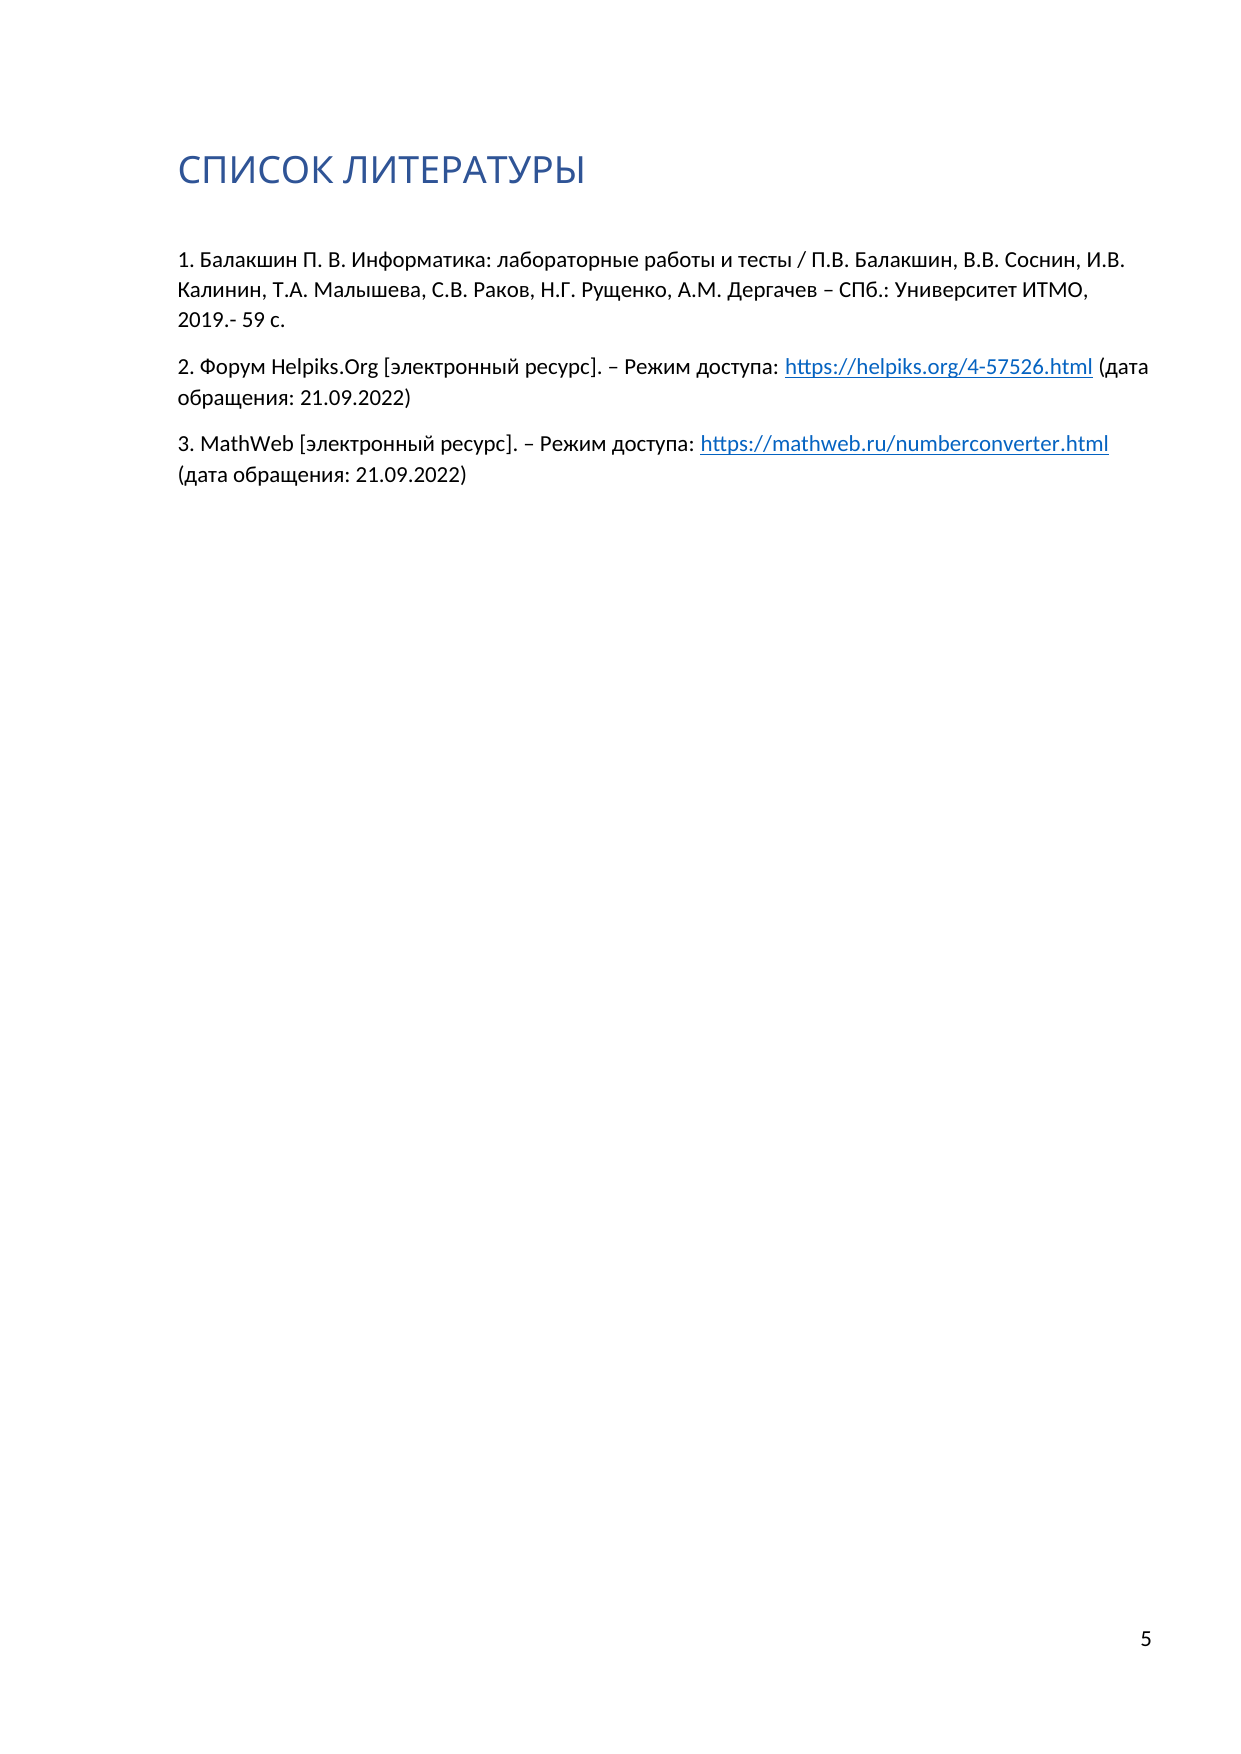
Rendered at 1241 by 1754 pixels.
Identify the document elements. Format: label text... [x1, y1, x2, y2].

subtitle СПИСОК ЛИТЕРАТУРЫ [177, 143, 1152, 194]
text 3. MathWeb [электронный ресурс]. – Режим доступа: https://mathweb.ru/numberconverter.html (дата обращения: 21.09.2022) [177, 429, 1152, 488]
text 1. Балакшин П. В. Информатика: лабораторные работы и тесты / П.В. Балакшин, В.В. Соснин, И.В. Калинин, Т.А. Малышева, С.В. Раков, Н.Г. Рущенко, А.М. Дергачев – СПб.: Университет ИТМО, 2019.- 59 с. [177, 245, 1152, 333]
text 2. Форум Helpiks.Org [электронный ресурс]. – Режим доступа: https://helpiks.org/4-57526.html (дата обращения: 21.09.2022) [177, 352, 1152, 411]
